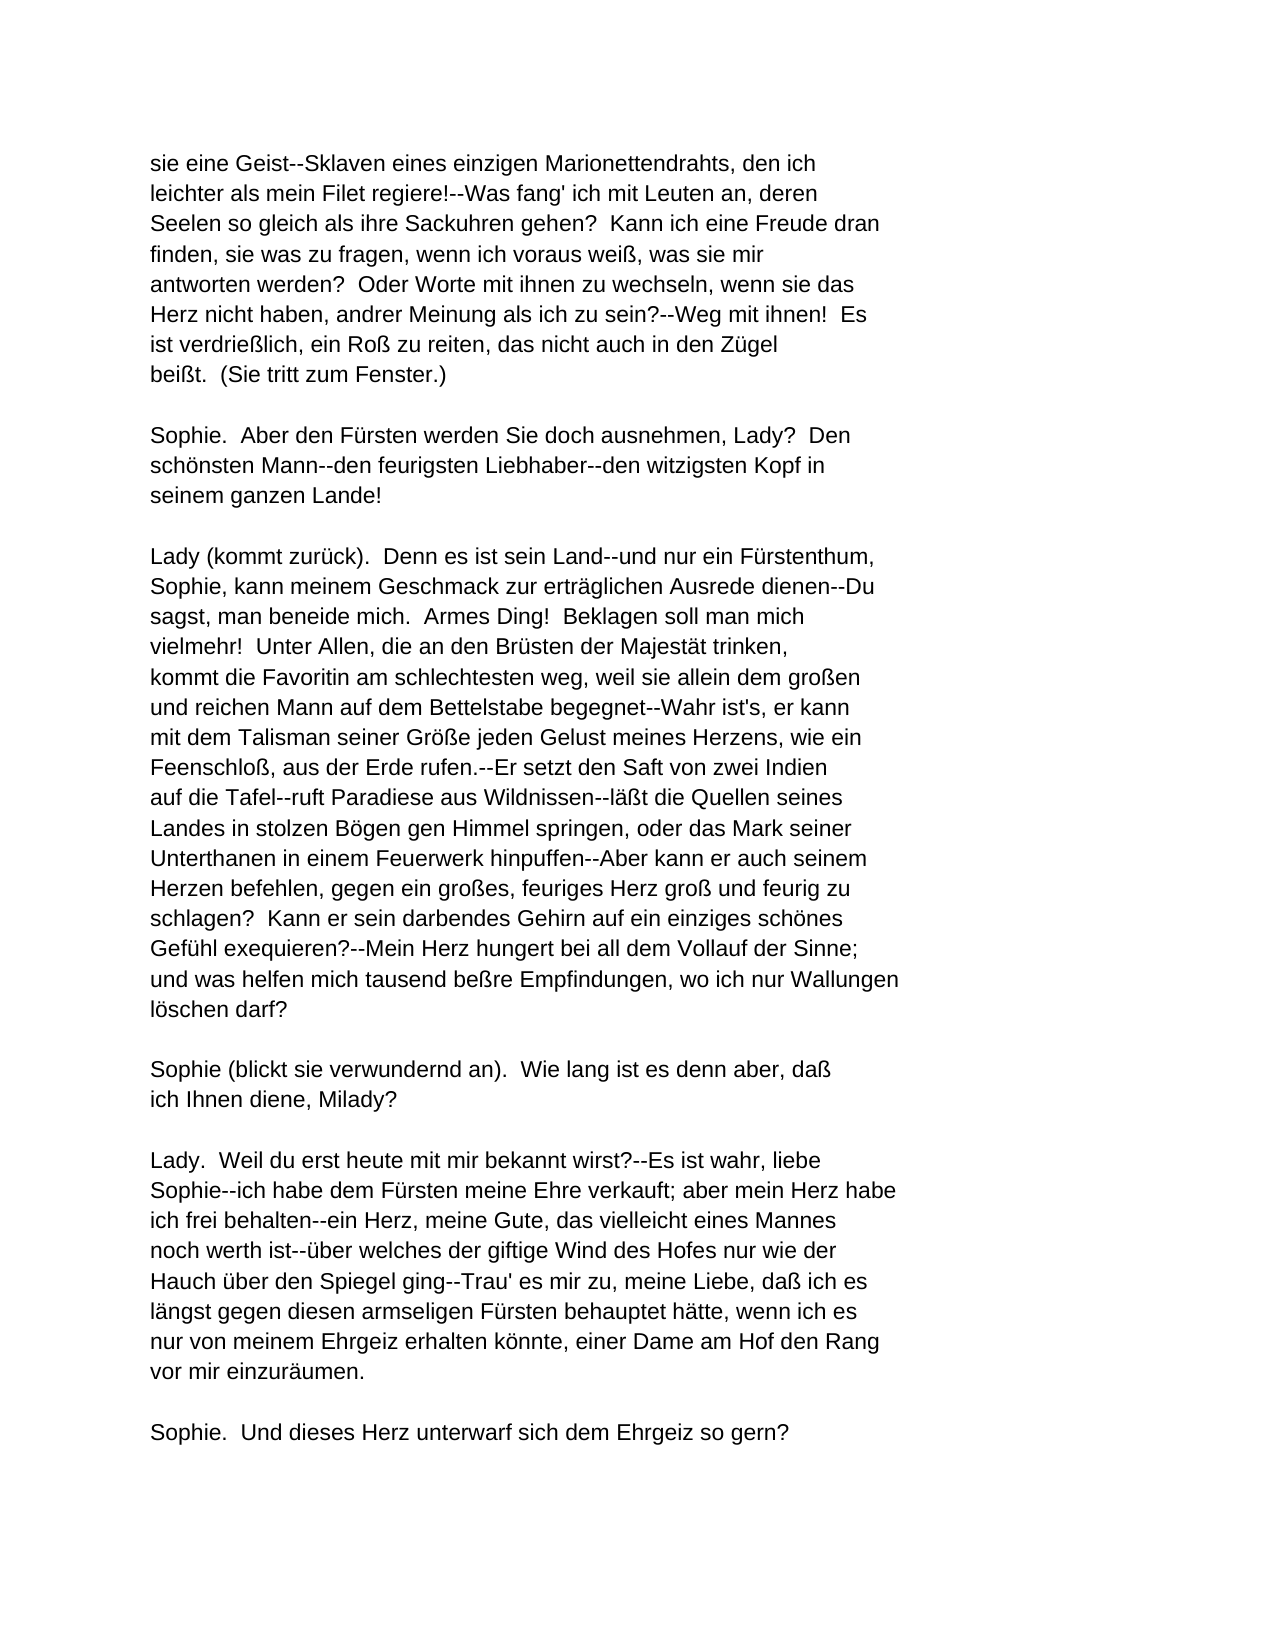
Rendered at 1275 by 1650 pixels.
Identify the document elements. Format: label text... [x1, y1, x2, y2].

text ich frei behalten--ein Herz, meine Gute, das vielleicht eines Mannes [150, 1207, 1125, 1234]
text Herz nicht haben, andrer Meinung als ich zu sein?--Weg mit ihnen! Es [150, 301, 1125, 327]
text Seelen so gleich als ihre Sackuhren gehen? Kann ich eine Freude dran [150, 210, 1125, 237]
text sie eine Geist--Sklaven eines einzigen Marionettendrahts, den ich [150, 150, 1125, 176]
text Sophie--ich habe dem Fürsten meine Ehre verkauft; aber mein Herz habe [150, 1177, 1125, 1203]
text Sophie. Aber den Fürsten werden Sie doch ausnehmen, Lady? Den [150, 422, 1125, 448]
text schlagen? Kann er sein darbendes Gehirn auf ein einziges schönes [150, 905, 1125, 932]
text Hauch über den Spiegel ging--Trau' es mir zu, meine Liebe, daß ich es [150, 1268, 1125, 1294]
text Sophie (blickt sie verwundernd an). Wie lang ist es denn aber, daß [150, 1056, 1125, 1083]
text beißt. (Sie tritt zum Fenster.) [150, 361, 1125, 388]
text und was helfen mich tausend beßre Empfindungen, wo ich nur Wallungen [150, 966, 1125, 992]
text Unterthanen in einem Feuerwerk hinpuffen--Aber kann er auch seinem [150, 845, 1125, 871]
text vielmehr! Unter Allen, die an den Brüsten der Majestät trinken, [150, 633, 1125, 660]
text Sophie, kann meinem Geschmack zur erträglichen Ausrede dienen--Du [150, 573, 1125, 599]
text Landes in stolzen Bögen gen Himmel springen, oder das Mark seiner [150, 814, 1125, 841]
text auf die Tafel--ruft Paradiese aus Wildnissen--läßt die Quellen seines [150, 784, 1125, 811]
text nur von meinem Ehrgeiz erhalten könnte, einer Dame am Hof den Rang [150, 1328, 1125, 1354]
text Feenschloß, aus der Erde rufen.--Er setzt den Saft von zwei Indien [150, 754, 1125, 781]
text und reichen Mann auf dem Bettelstabe begegnet--Wahr ist's, er kann [150, 694, 1125, 720]
text Lady. Weil du erst heute mit mir bekannt wirst?--Es ist wahr, liebe [150, 1147, 1125, 1173]
text seinem ganzen Lande! [150, 482, 1125, 509]
text finden, sie was zu fragen, wenn ich voraus weiß, was sie mir [150, 241, 1125, 267]
text ich Ihnen diene, Milady? [150, 1086, 1125, 1113]
text löschen darf? [150, 996, 1125, 1022]
text mit dem Talisman seiner Größe jeden Gelust meines Herzens, wie ein [150, 724, 1125, 750]
text kommt die Favoritin am schlechtesten weg, weil sie allein dem großen [150, 663, 1125, 690]
text sagst, man beneide mich. Armes Ding! Beklagen soll man mich [150, 603, 1125, 629]
text Lady (kommt zurück). Denn es ist sein Land--und nur ein Fürstenthum, [150, 543, 1125, 569]
text leichter als mein Filet regiere!--Was fang' ich mit Leuten an, deren [150, 180, 1125, 207]
text schönsten Mann--den feurigsten Liebhaber--den witzigsten Kopf in [150, 452, 1125, 478]
text Herzen befehlen, gegen ein großes, feuriges Herz groß und feurig zu [150, 875, 1125, 901]
text Sophie. Und dieses Herz unterwarf sich dem Ehrgeiz so gern? [150, 1419, 1125, 1445]
text vor mir einzuräumen. [150, 1358, 1125, 1385]
text längst gegen diesen armseligen Fürsten behauptet hätte, wenn ich es [150, 1298, 1125, 1324]
text ist verdrießlich, ein Roß zu reiten, das nicht auch in den Zügel [150, 331, 1125, 358]
text noch werth ist--über welches der giftige Wind des Hofes nur wie der [150, 1237, 1125, 1264]
text Gefühl exequieren?--Mein Herz hungert bei all dem Vollauf der Sinne; [150, 935, 1125, 962]
text antworten werden? Oder Worte mit ihnen zu wechseln, wenn sie das [150, 271, 1125, 297]
